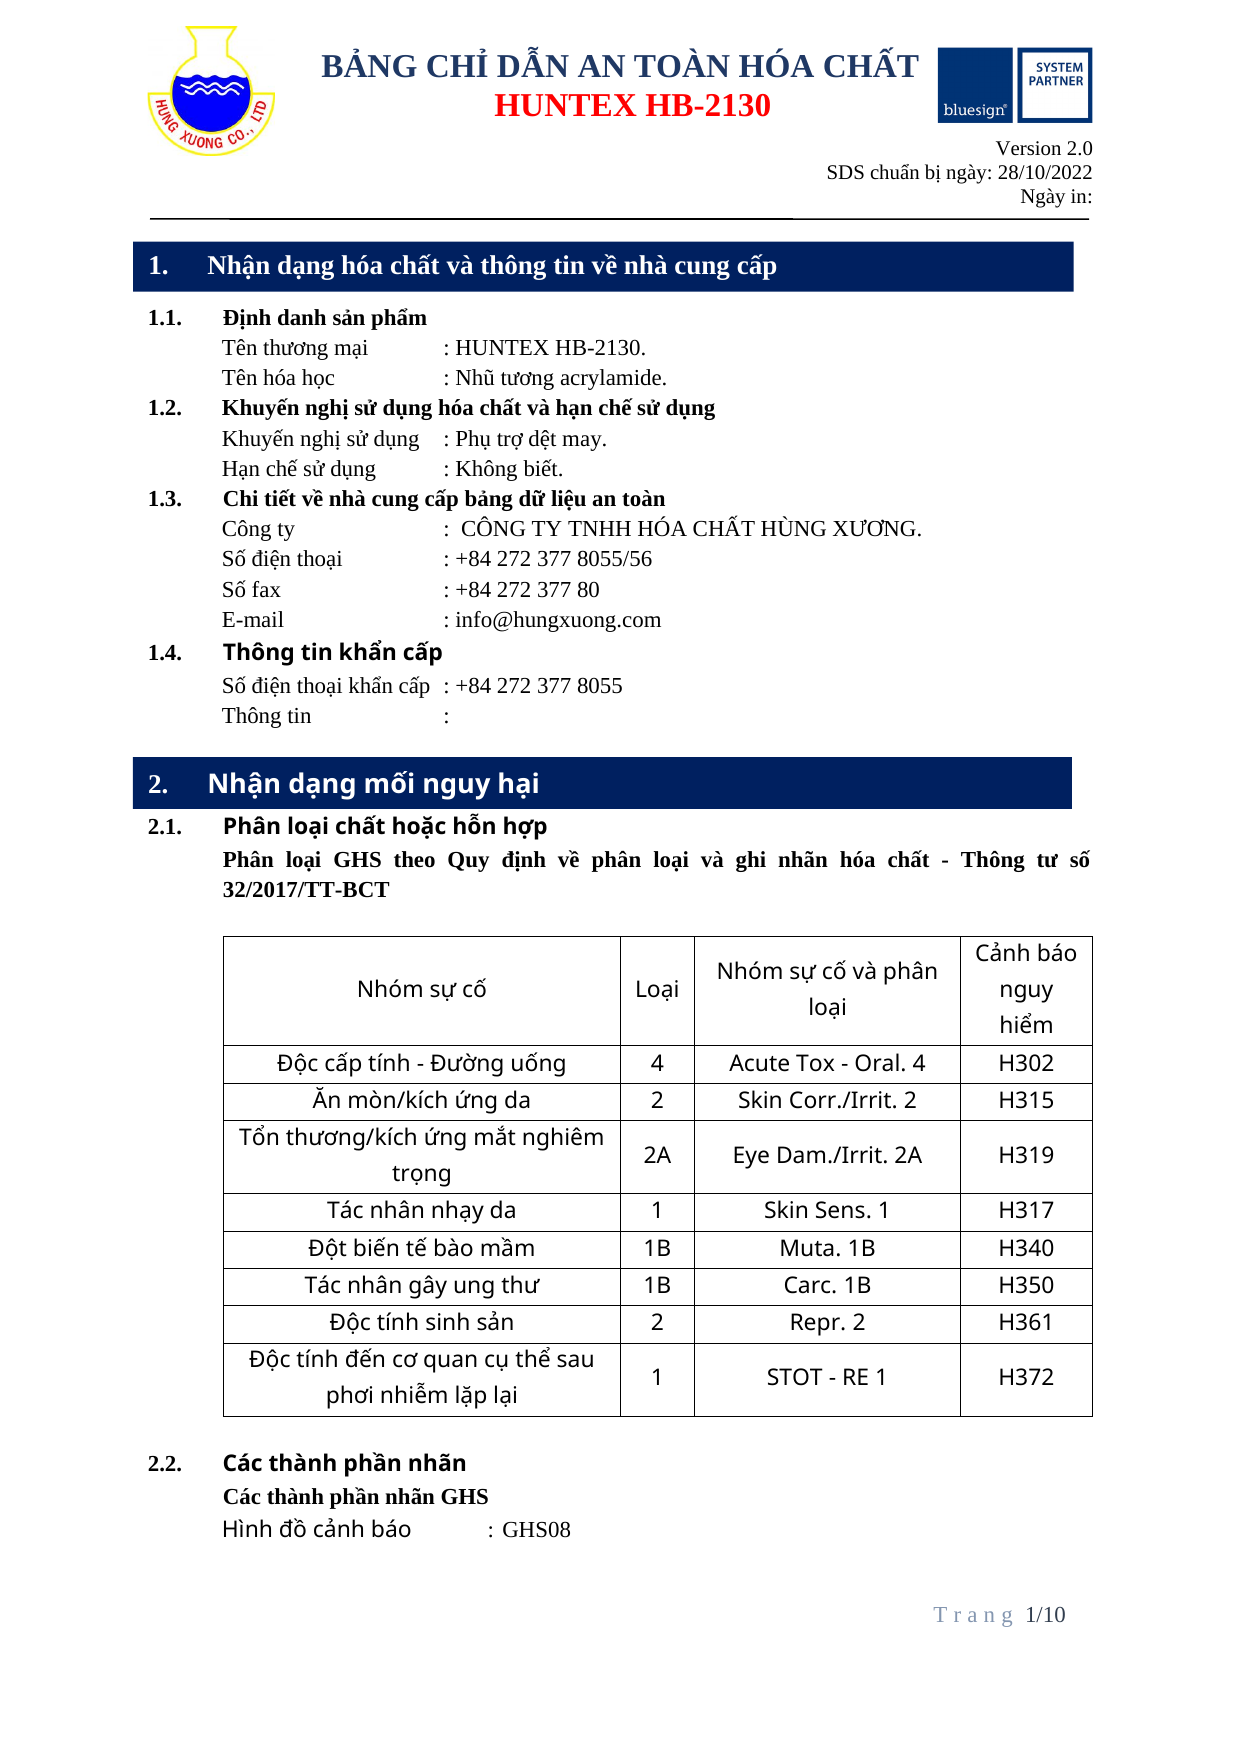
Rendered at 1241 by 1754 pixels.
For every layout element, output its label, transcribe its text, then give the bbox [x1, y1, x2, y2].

text Số điện thoại : +84 272 377 8055/56 [148, 546, 1092, 572]
text Thông tin : [148, 702, 1092, 729]
table_cell STOT - RE 1 [695, 1344, 960, 1416]
table_cell Repr. 2 [695, 1306, 960, 1342]
table_header Nhóm sự cố [224, 937, 620, 1045]
table_cell Eye Dam./Irrit. 2A [695, 1121, 960, 1193]
table_cell H317 [961, 1194, 1092, 1231]
table_cell Đột biến tế bào mầm [224, 1232, 620, 1268]
table_cell 1 [621, 1344, 694, 1416]
table_cell Muta. 1B [695, 1232, 960, 1268]
table_cell 4 [621, 1046, 694, 1083]
table_cell 2A [621, 1121, 694, 1193]
picture [937, 45, 1093, 125]
table_cell Tác nhân nhạy da [224, 1194, 620, 1231]
text Hình đồ cảnh báo : GHS08 [222, 1513, 1092, 1544]
text Số fax : +84 272 377 80 [148, 576, 1092, 602]
table_cell H372 [961, 1344, 1092, 1416]
table_cell Độc tính đến cơ quan cụ thể sau phơi nhiễm lặp lại [224, 1344, 620, 1416]
table_cell Độc tính sinh sản [224, 1306, 620, 1342]
table_cell H350 [961, 1269, 1092, 1305]
table_cell H340 [961, 1232, 1092, 1268]
text 1.4. Thông tin khẩn cấp [148, 636, 1092, 667]
table_cell Acute Tox - Oral. 4 [695, 1046, 960, 1083]
text 1.3. Chi tiết về nhà cung cấp bảng dữ liệu an toàn [148, 485, 1092, 511]
text Hạn chế sử dụng : Không biết. [148, 455, 1092, 481]
table_cell H315 [961, 1084, 1092, 1120]
text Khuyến nghị sử dụng : Phụ trợ dệt may. [148, 425, 1092, 451]
table_header Nhóm sự cố và phân loại [695, 937, 960, 1045]
text Số điện thoại khẩn cấp : +84 272 377 8055 [148, 672, 1092, 698]
table_cell Carc. 1B [695, 1269, 960, 1305]
table_cell Skin Corr./Irrit. 2 [695, 1084, 960, 1120]
text E-mail : info@hungxuong.com [148, 606, 1092, 632]
text 1.1. Định danh sản phẩm [148, 250, 1092, 330]
table_header Loại [621, 937, 694, 1045]
table_cell 2 [621, 1306, 694, 1342]
table_cell H302 [961, 1046, 1092, 1083]
text Tên hóa học : Nhũ tương acrylamide. [148, 364, 1092, 391]
table_cell Tác nhân gây ung thư [224, 1269, 620, 1305]
text 1.2. Khuyến nghị sử dụng hóa chất và hạn chế sử dụng [148, 394, 1092, 421]
table_header Cảnh báo nguy hiểm [961, 937, 1092, 1045]
text Công ty : CÔNG TY TNHH HÓA CHẤT HÙNG XƯƠNG. [148, 515, 1092, 542]
text Các thành phần nhãn GHS [148, 1483, 1092, 1509]
table_cell Tổn thương/kích ứng mắt nghiêm trọng [224, 1121, 620, 1193]
table_cell Skin Sens. 1 [695, 1194, 960, 1231]
table_cell H361 [961, 1306, 1092, 1342]
table_cell Ăn mòn/kích ứng da [224, 1084, 620, 1120]
table_cell 1B [621, 1269, 694, 1305]
table_cell Độc cấp tính - Đường uống [224, 1046, 620, 1083]
table_cell 2 [621, 1084, 694, 1120]
text Tên thương mại : HUNTEX HB-2130. [148, 334, 1092, 360]
table_cell H319 [961, 1121, 1092, 1193]
picture [147, 26, 275, 156]
text 2.1. Phân loại chất hoặc hỗn hợp [148, 759, 1092, 841]
text Phân loại GHS theo Quy định về phân loại và ghi nhãn hóa chất - Thông tư số 32/2017/TT-BCT [223, 846, 1092, 902]
text 2.2. Các thành phần nhãn [148, 1447, 1092, 1478]
table_cell 1 [621, 1194, 694, 1231]
table_cell 1B [621, 1232, 694, 1268]
